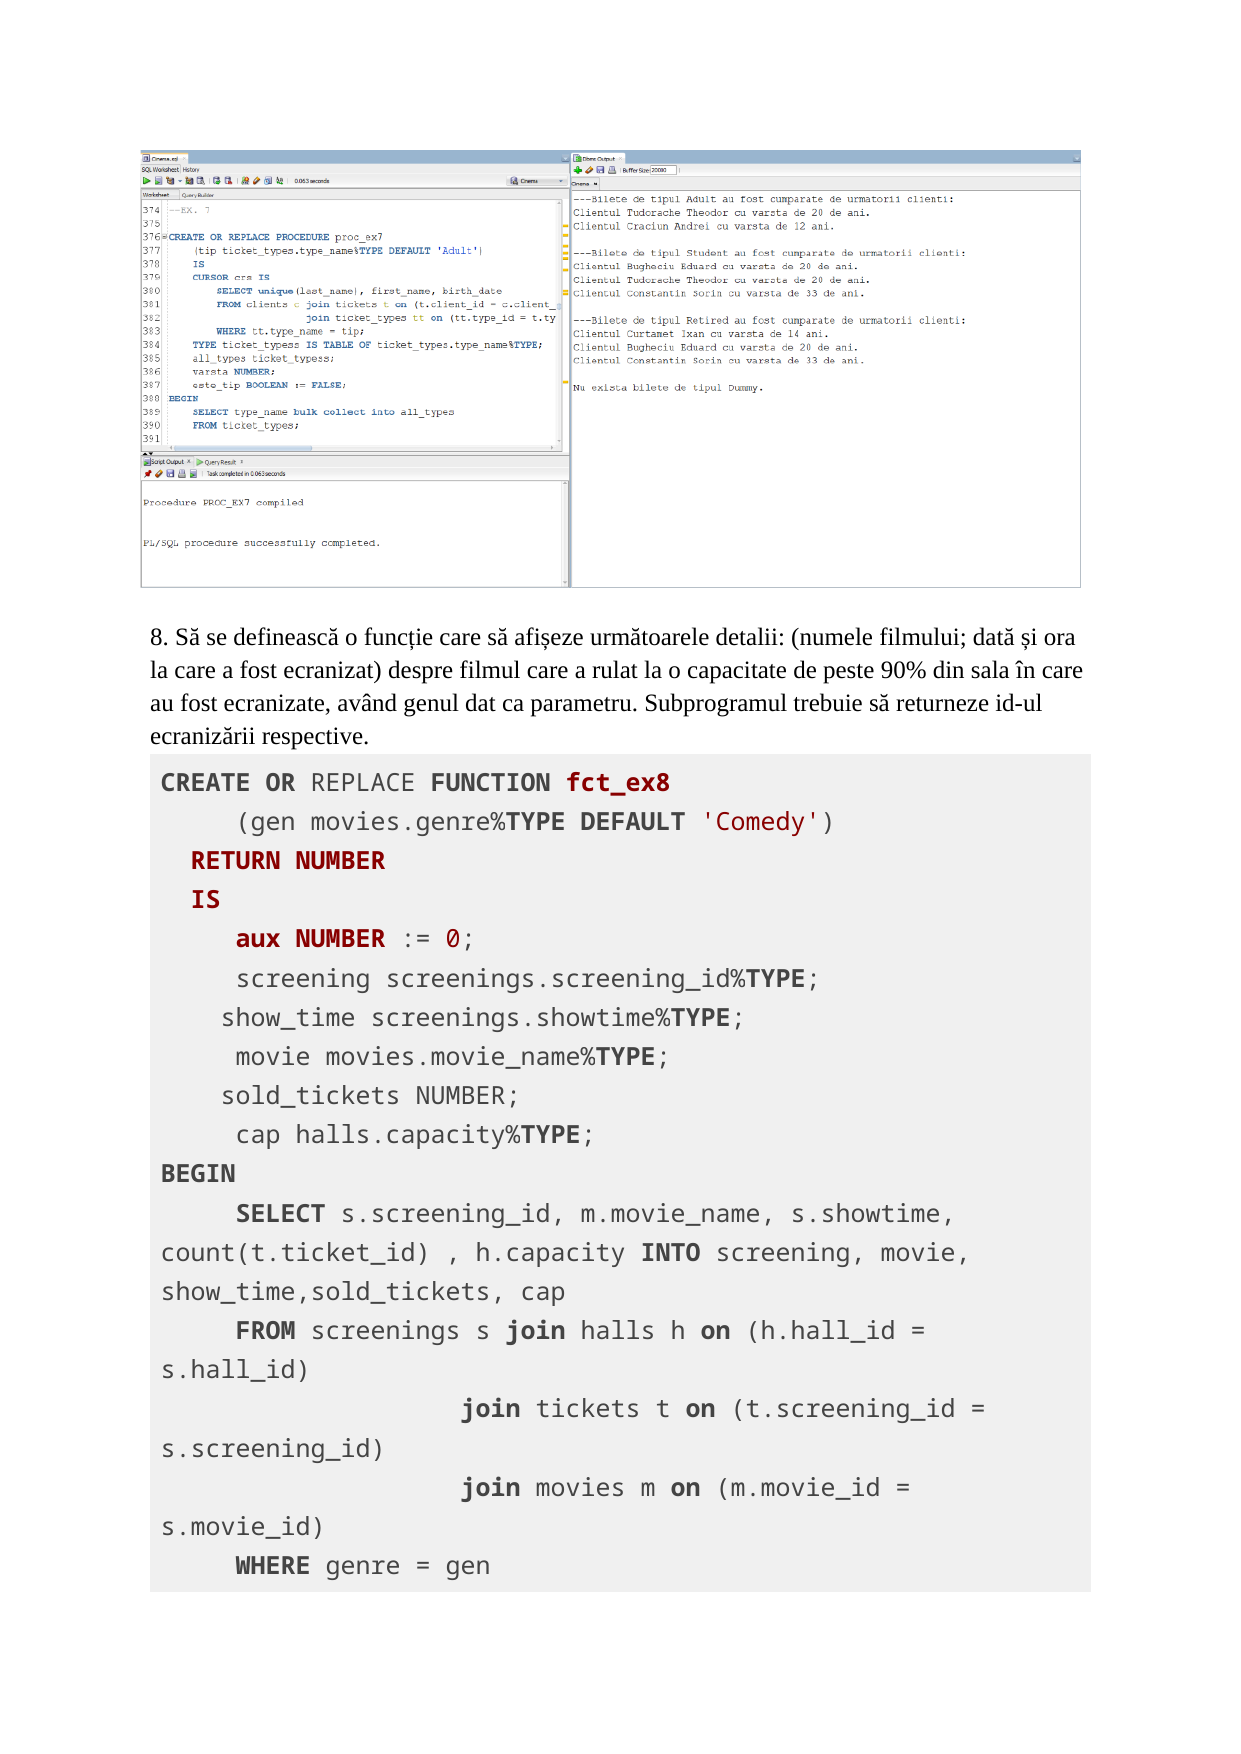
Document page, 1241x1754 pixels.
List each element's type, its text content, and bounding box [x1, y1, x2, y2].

picture [140, 150, 1081, 588]
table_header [150, 754, 1091, 1592]
text 8. Să se definească o funcție care să afișeze următoarele detalii: (numele filmului; dată și ora la care a fost ecranizat) despre filmul care a rulat la o capacitate de peste 90% din sala în care au fost ecranizate, având genul dat ca parametru. Subprogramul trebuie să returneze id-ul ecranizării respective. [150, 622, 1090, 750]
